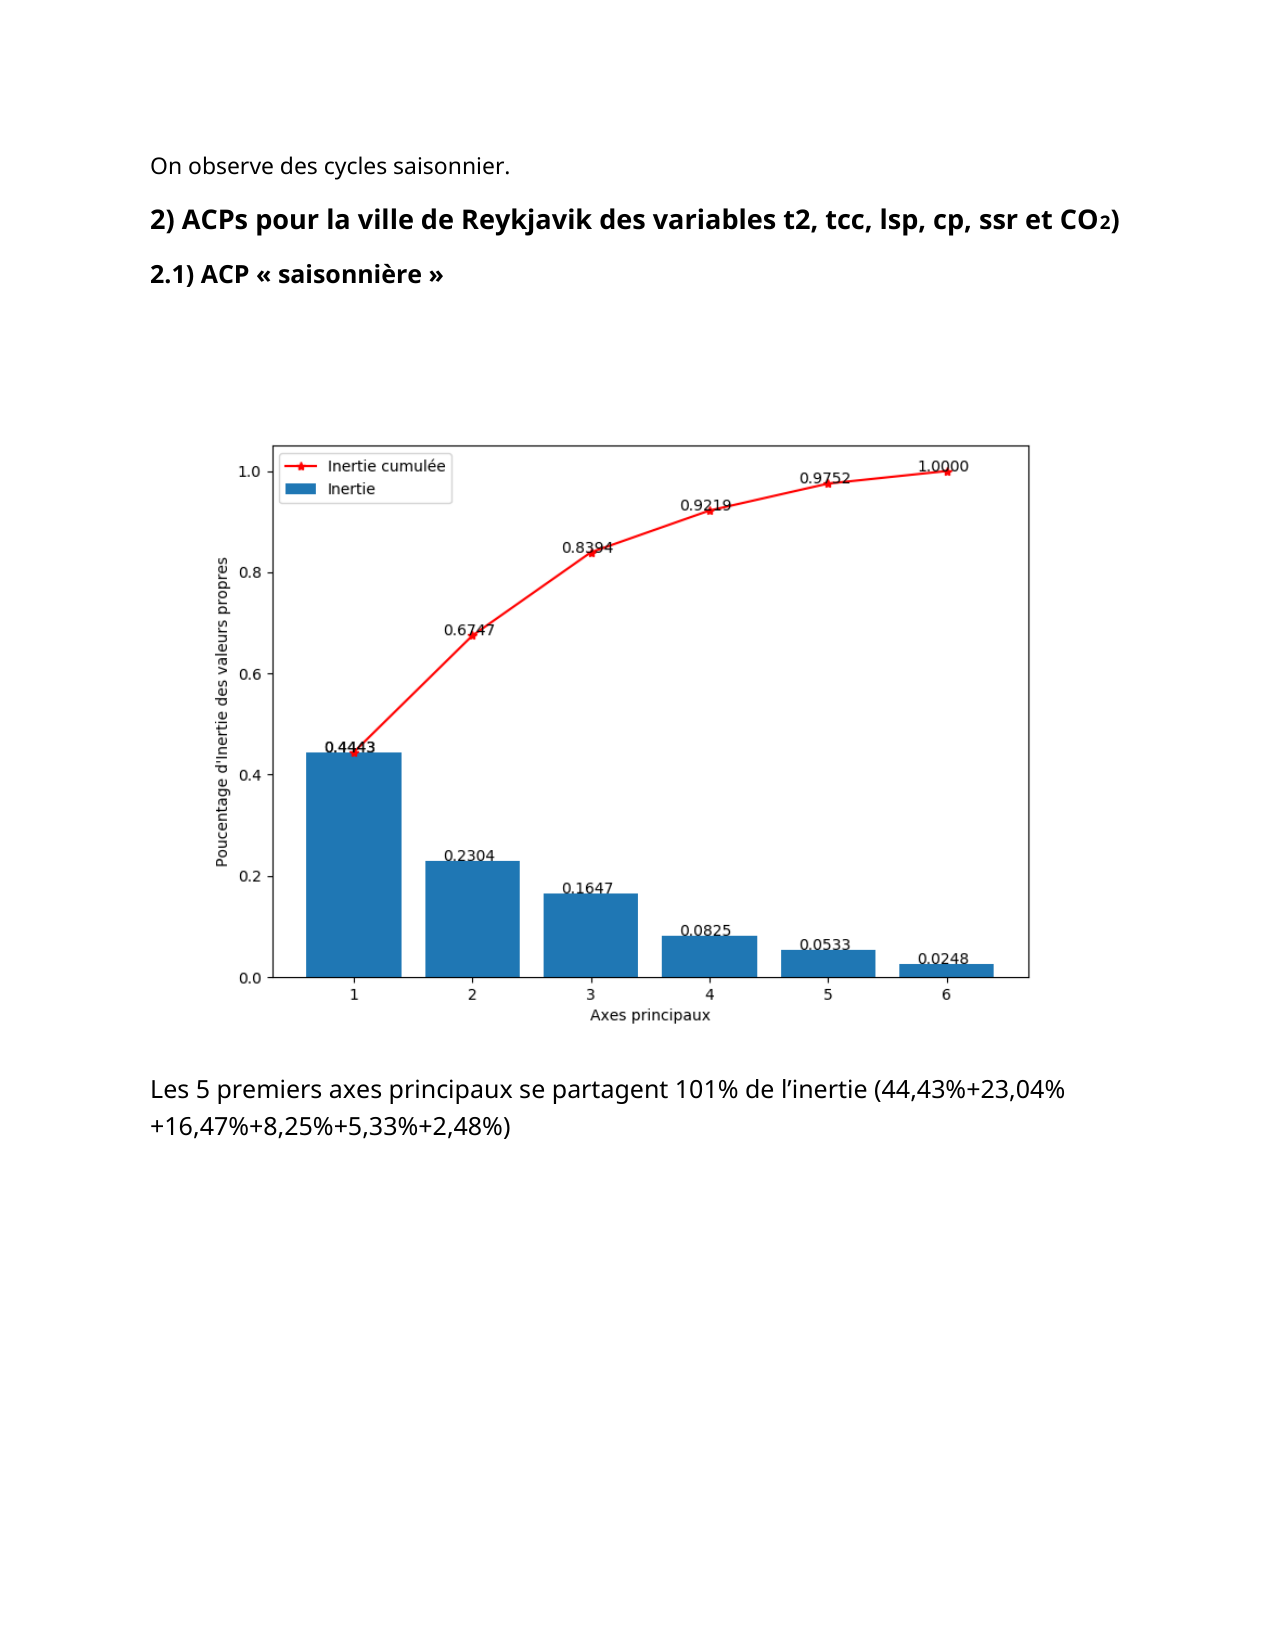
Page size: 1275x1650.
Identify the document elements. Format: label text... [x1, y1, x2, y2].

text 2) ACPs pour la ville de Reykjavik des variables t2, tcc, lsp, cp, ssr et CO2) [150, 200, 1125, 237]
text On observe des cycles saisonnier. [150, 150, 1125, 181]
picture [150, 363, 1125, 1053]
text Les 5 premiers axes principaux se partagent 101% de l’inertie (44,43%+23,04%+16,47%+8,25%+5,33%+2,48%) [150, 1072, 1125, 1142]
text 2.1) ACP « saisonnière » [150, 257, 1125, 291]
